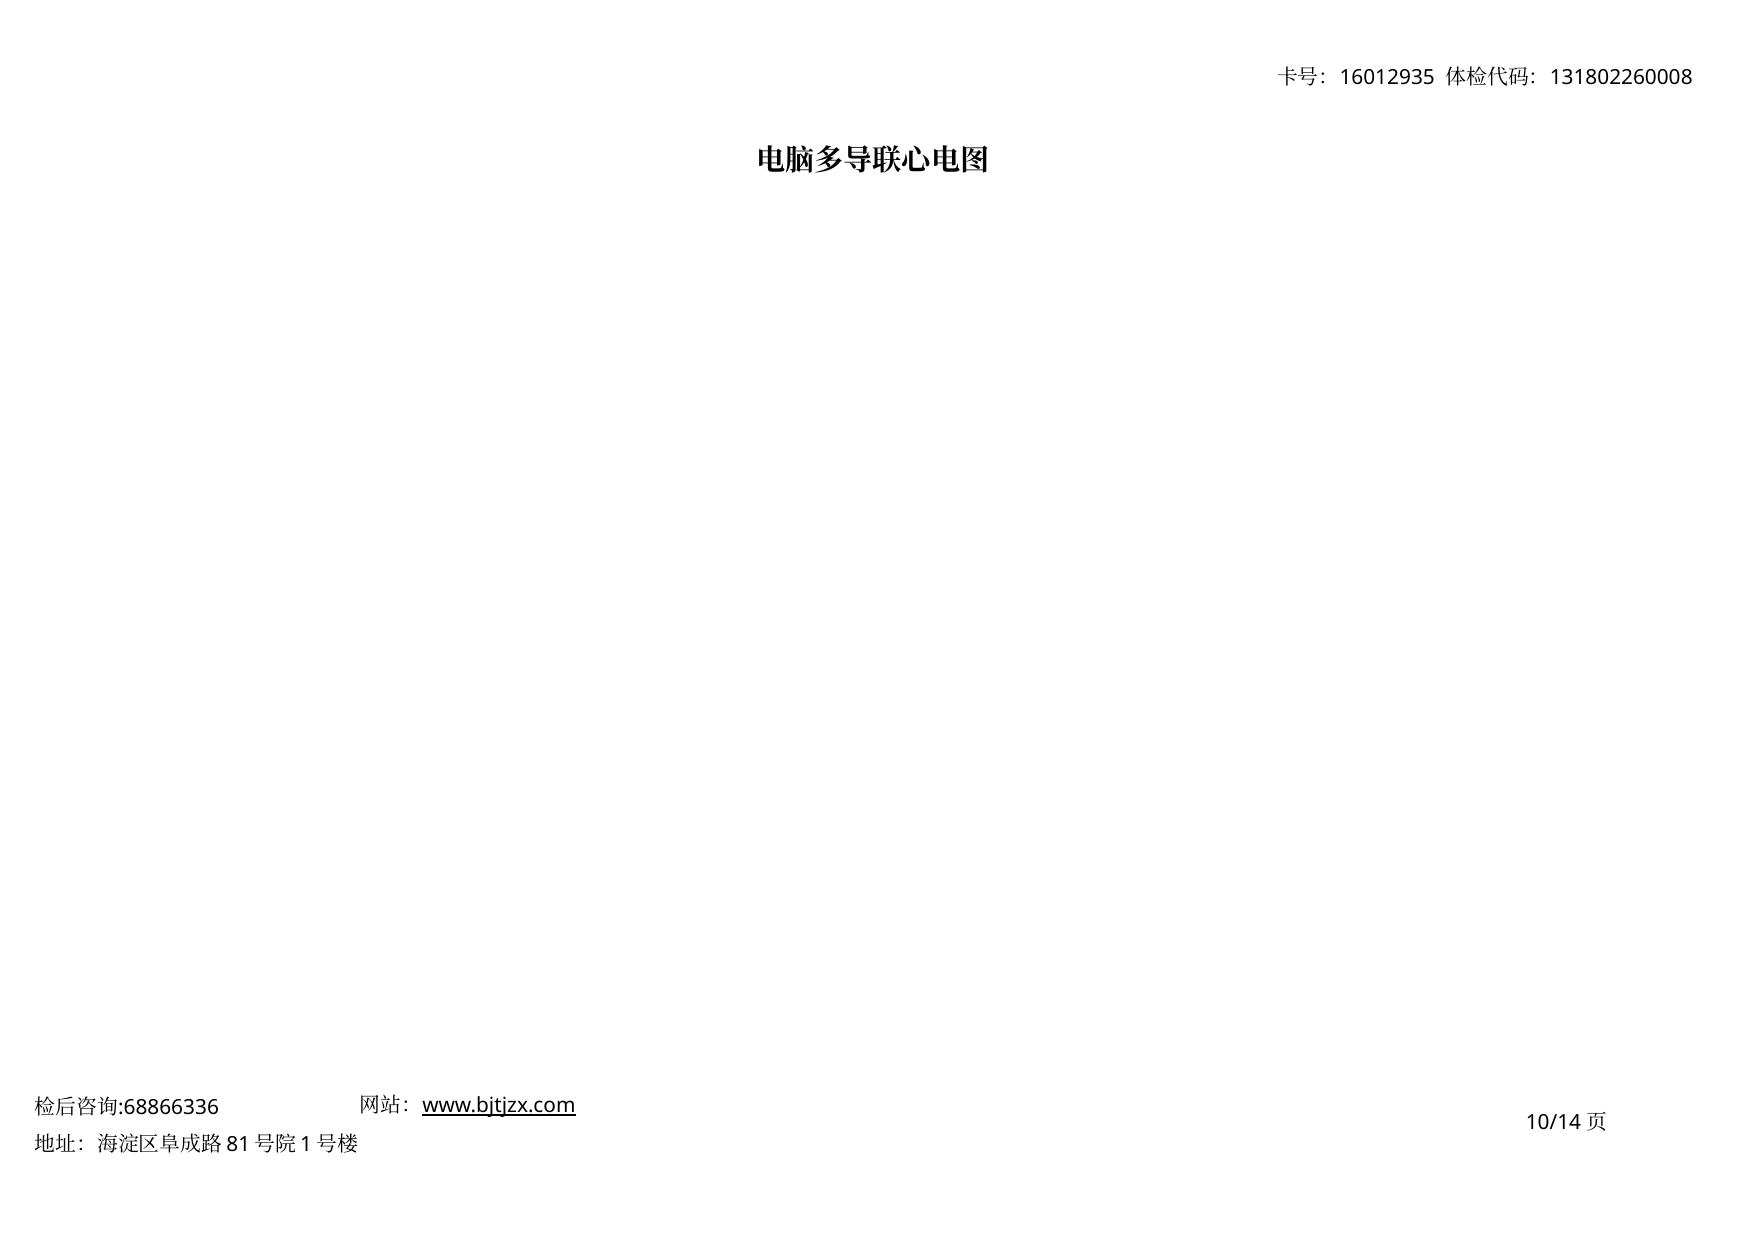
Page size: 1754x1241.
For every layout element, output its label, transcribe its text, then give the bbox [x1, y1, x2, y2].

text 地址：海淀区阜成路81号院1号楼 [34, 1134, 384, 1155]
text 电脑多导联心电图 [756, 147, 1037, 177]
text 10/14 页 [1526, 1113, 1646, 1134]
text 卡号：16012935 体检代码：131802260008 [1277, 68, 1748, 88]
text 检后咨询:68866336 [34, 1098, 244, 1119]
text 网站：www.bjtjzx.com [359, 1096, 601, 1117]
